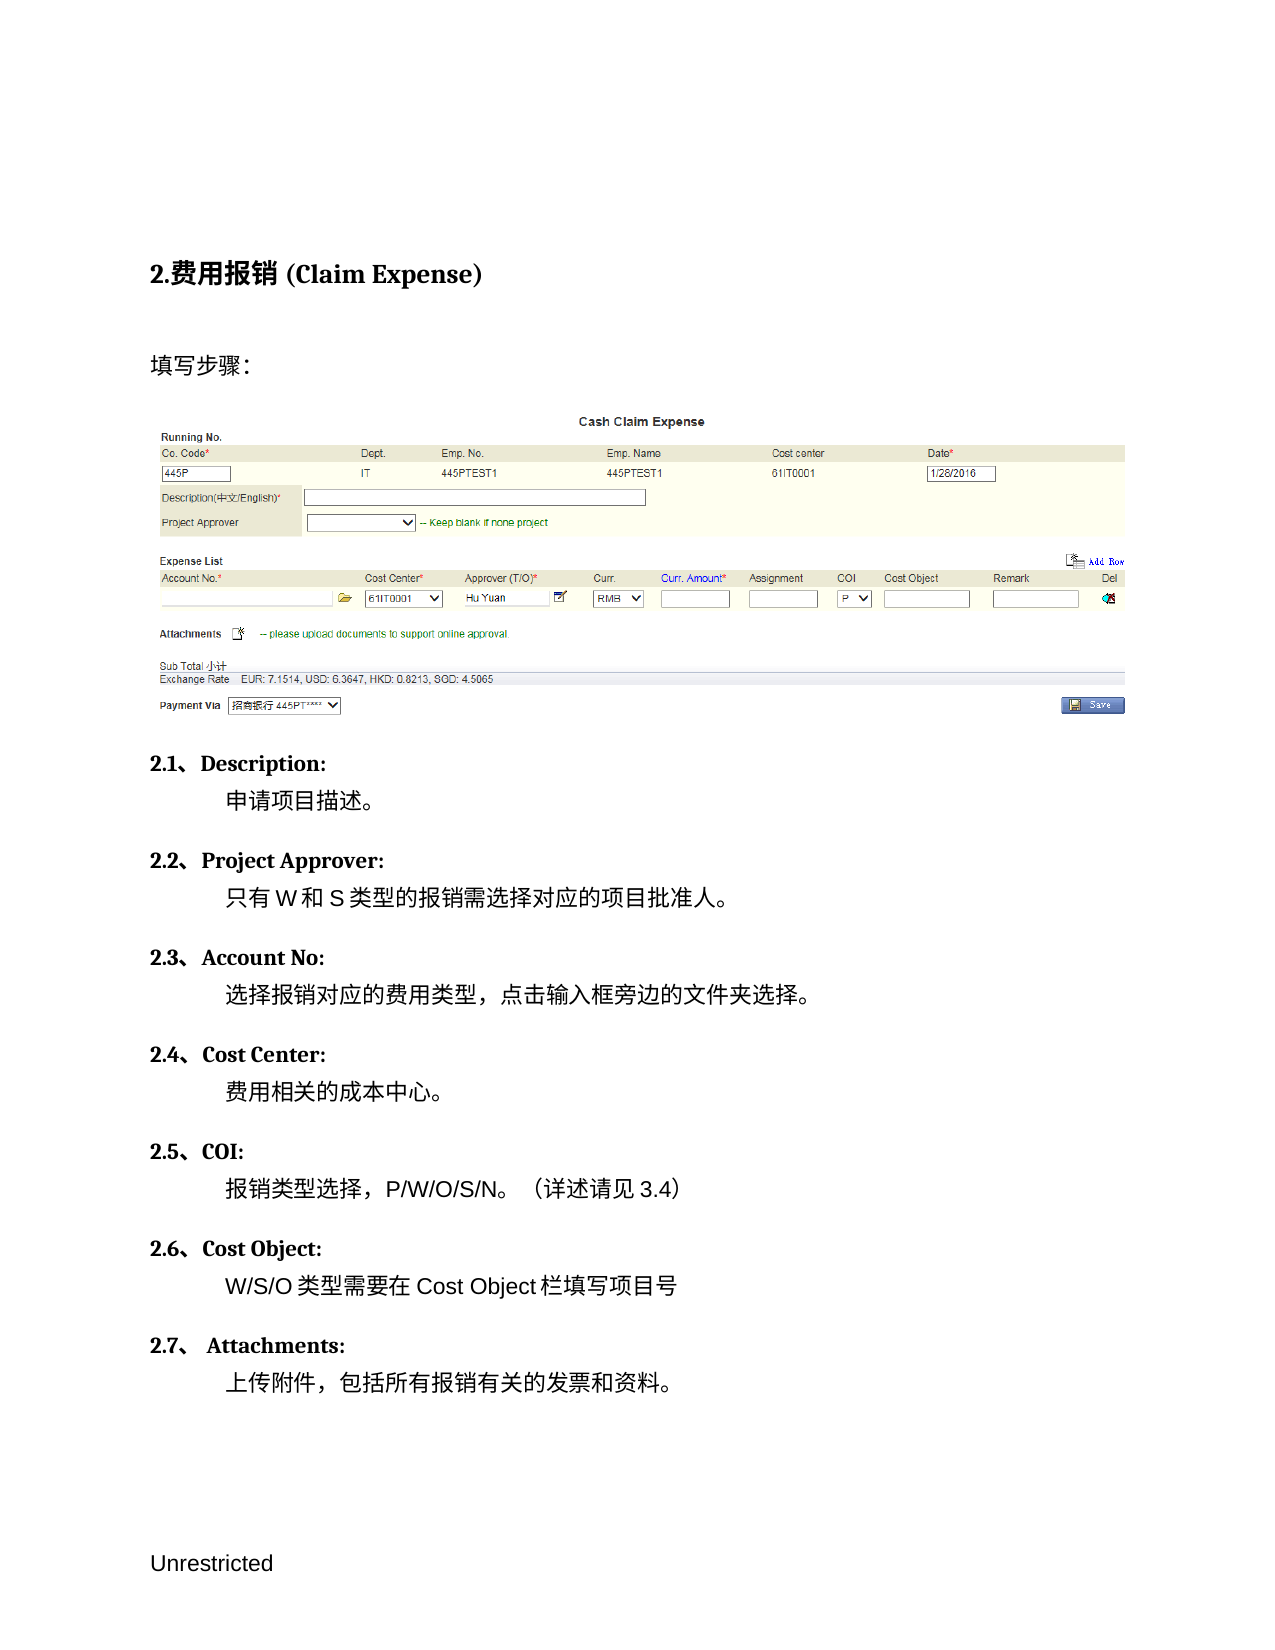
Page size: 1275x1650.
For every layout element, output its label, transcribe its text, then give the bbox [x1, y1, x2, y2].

subtitle 2.4、Cost Center: [150, 1036, 1125, 1069]
text 费用相关的成本中心。 [150, 1074, 1125, 1107]
subtitle 2.3、Account No: [150, 938, 1125, 972]
subtitle 2.费用报销 (Claim Expense) [150, 252, 1125, 291]
subtitle 2.7、 Attachments: [150, 1327, 1125, 1360]
text 申请项目描述。 [150, 782, 1125, 816]
subtitle 2.2、Project Approver: [150, 841, 1125, 875]
text 填写步骤： [150, 348, 1125, 381]
text 只有W和S类型的报销需选择对应的项目批准人。 [150, 879, 1125, 913]
picture [150, 407, 1125, 720]
text 选择报销对应的费用类型，点击输入框旁边的文件夹选择。 [150, 977, 1125, 1010]
subtitle 2.6、Cost Object: [150, 1230, 1125, 1263]
subtitle 2.5、COI: [150, 1133, 1125, 1166]
subtitle 2.1、Description: [150, 744, 1125, 778]
text 上传附件，包括所有报销有关的发票和资料。 [150, 1365, 1125, 1398]
text 报销类型选择，P/W/O/S/N。（详述请见3.4） [150, 1171, 1125, 1204]
text W/S/O类型需要在Cost Object栏填写项目号 [150, 1268, 1125, 1301]
